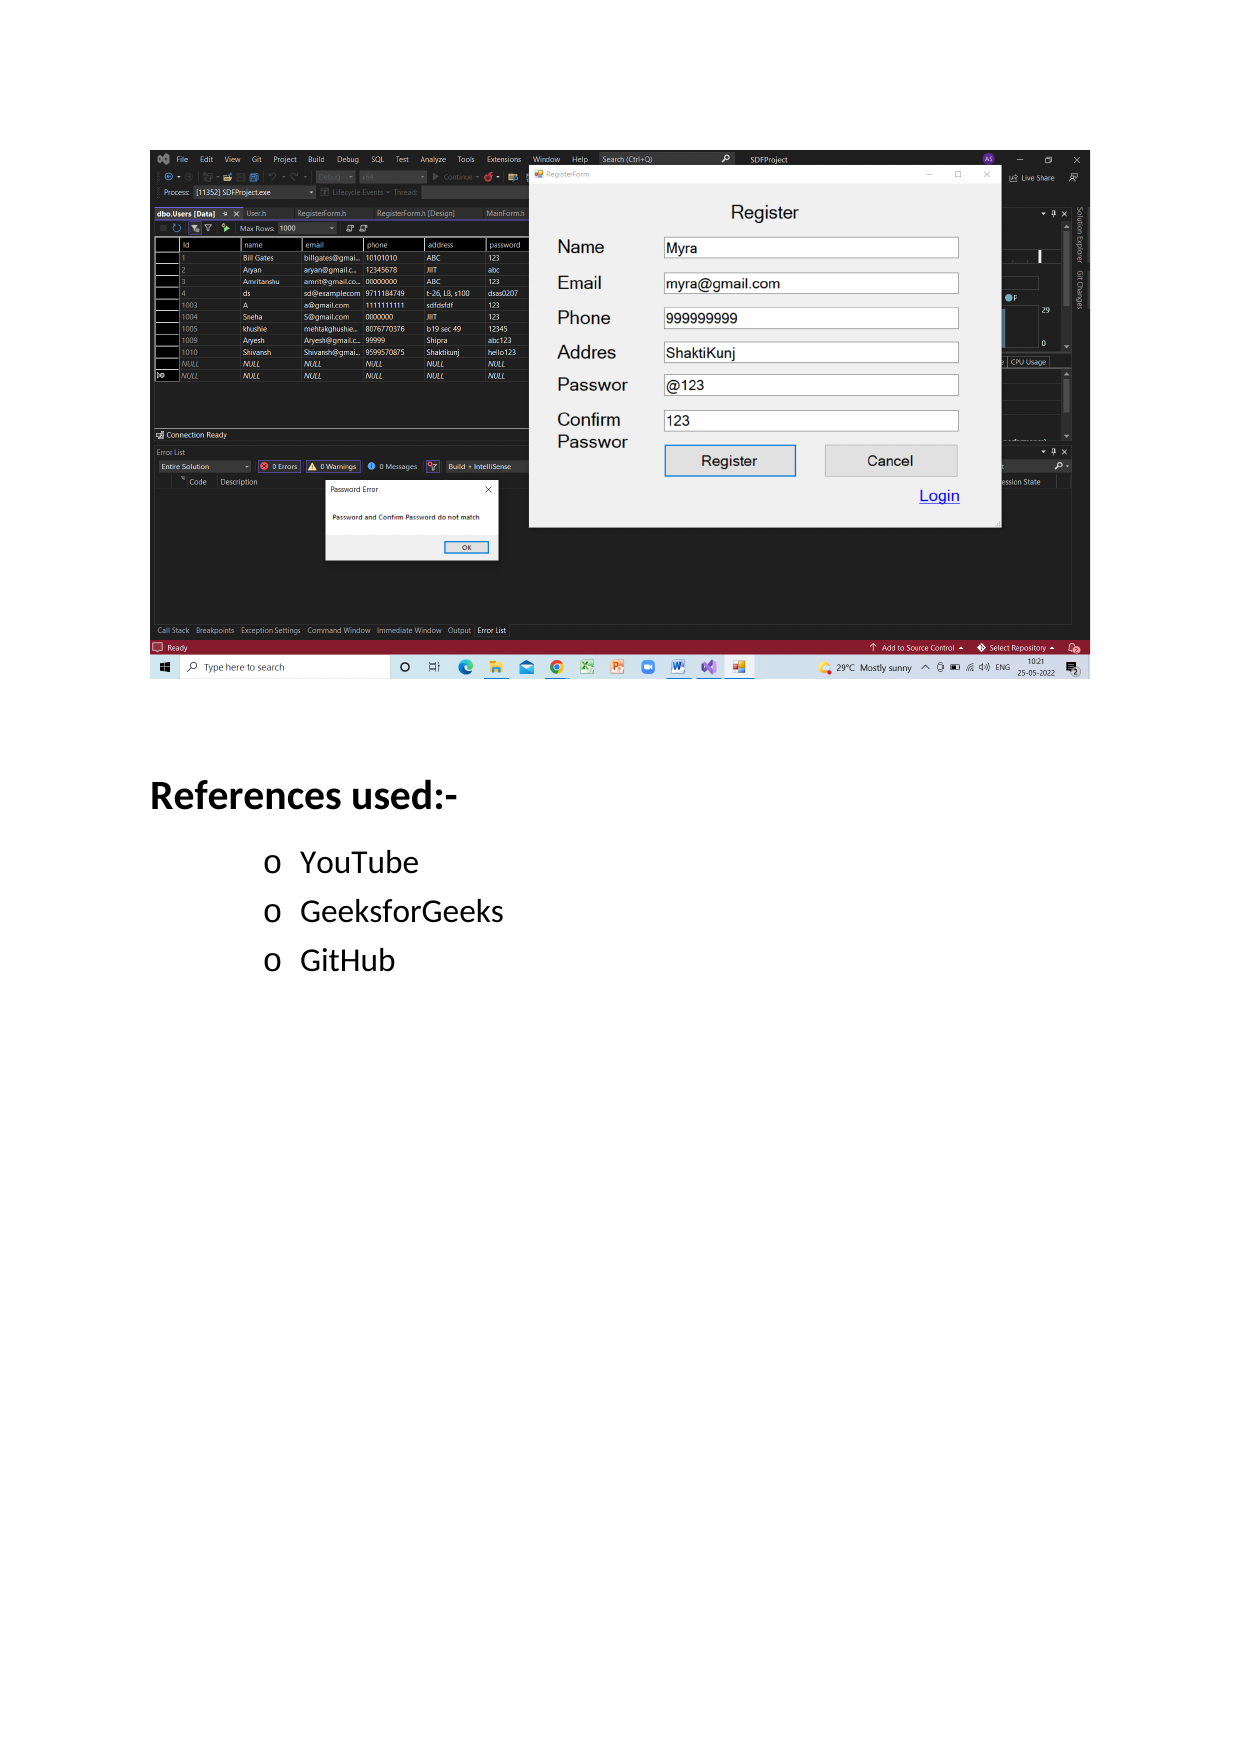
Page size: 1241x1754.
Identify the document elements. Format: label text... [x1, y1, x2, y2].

text References used:- [150, 769, 1090, 820]
picture [150, 150, 1091, 679]
list YouTube [262, 841, 1090, 883]
list GeeksforGeeks [262, 890, 1090, 932]
list GitHub [262, 938, 1090, 981]
